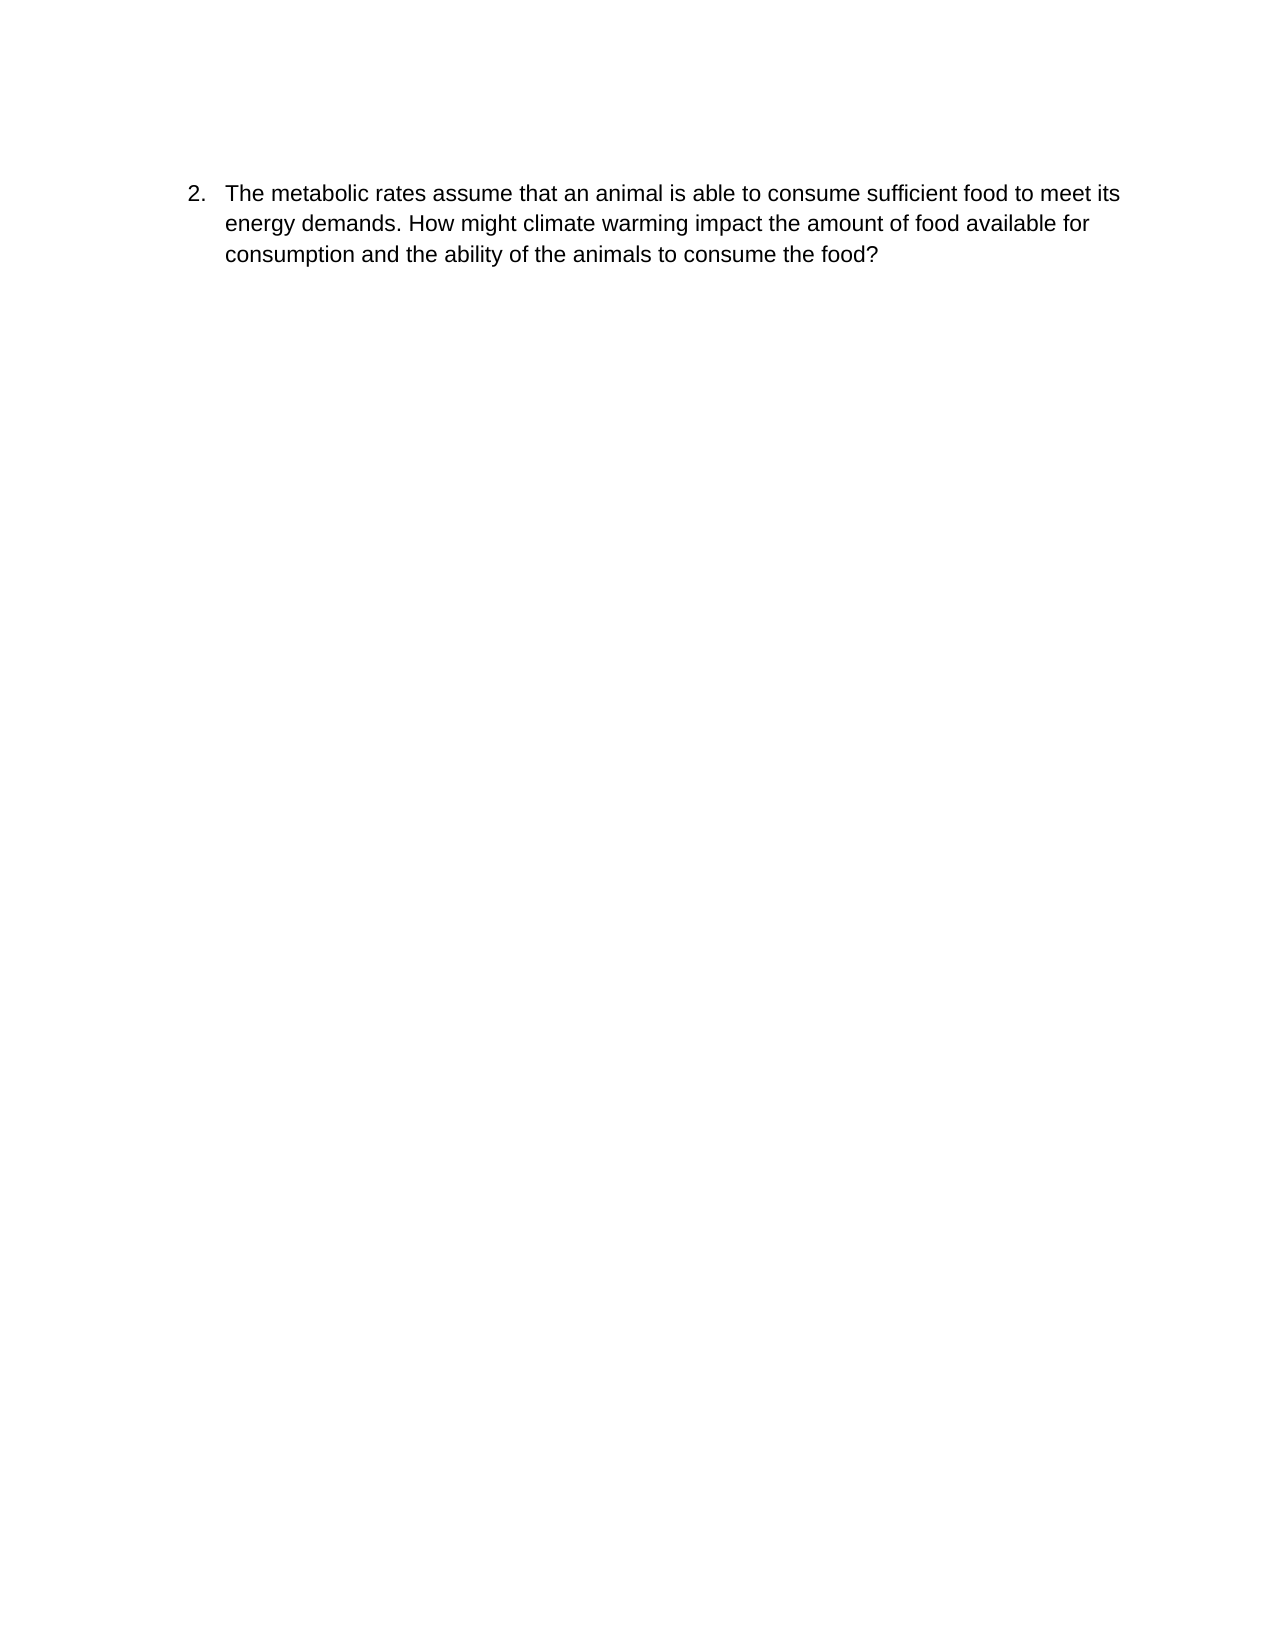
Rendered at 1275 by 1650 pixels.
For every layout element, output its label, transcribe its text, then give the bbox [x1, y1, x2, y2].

list The metabolic rates assume that an animal is able to consume sufficient food to meet its energy demands. How might climate warming impact the amount of food available for consumption and the ability of the animals to consume the food? [187, 180, 1125, 267]
